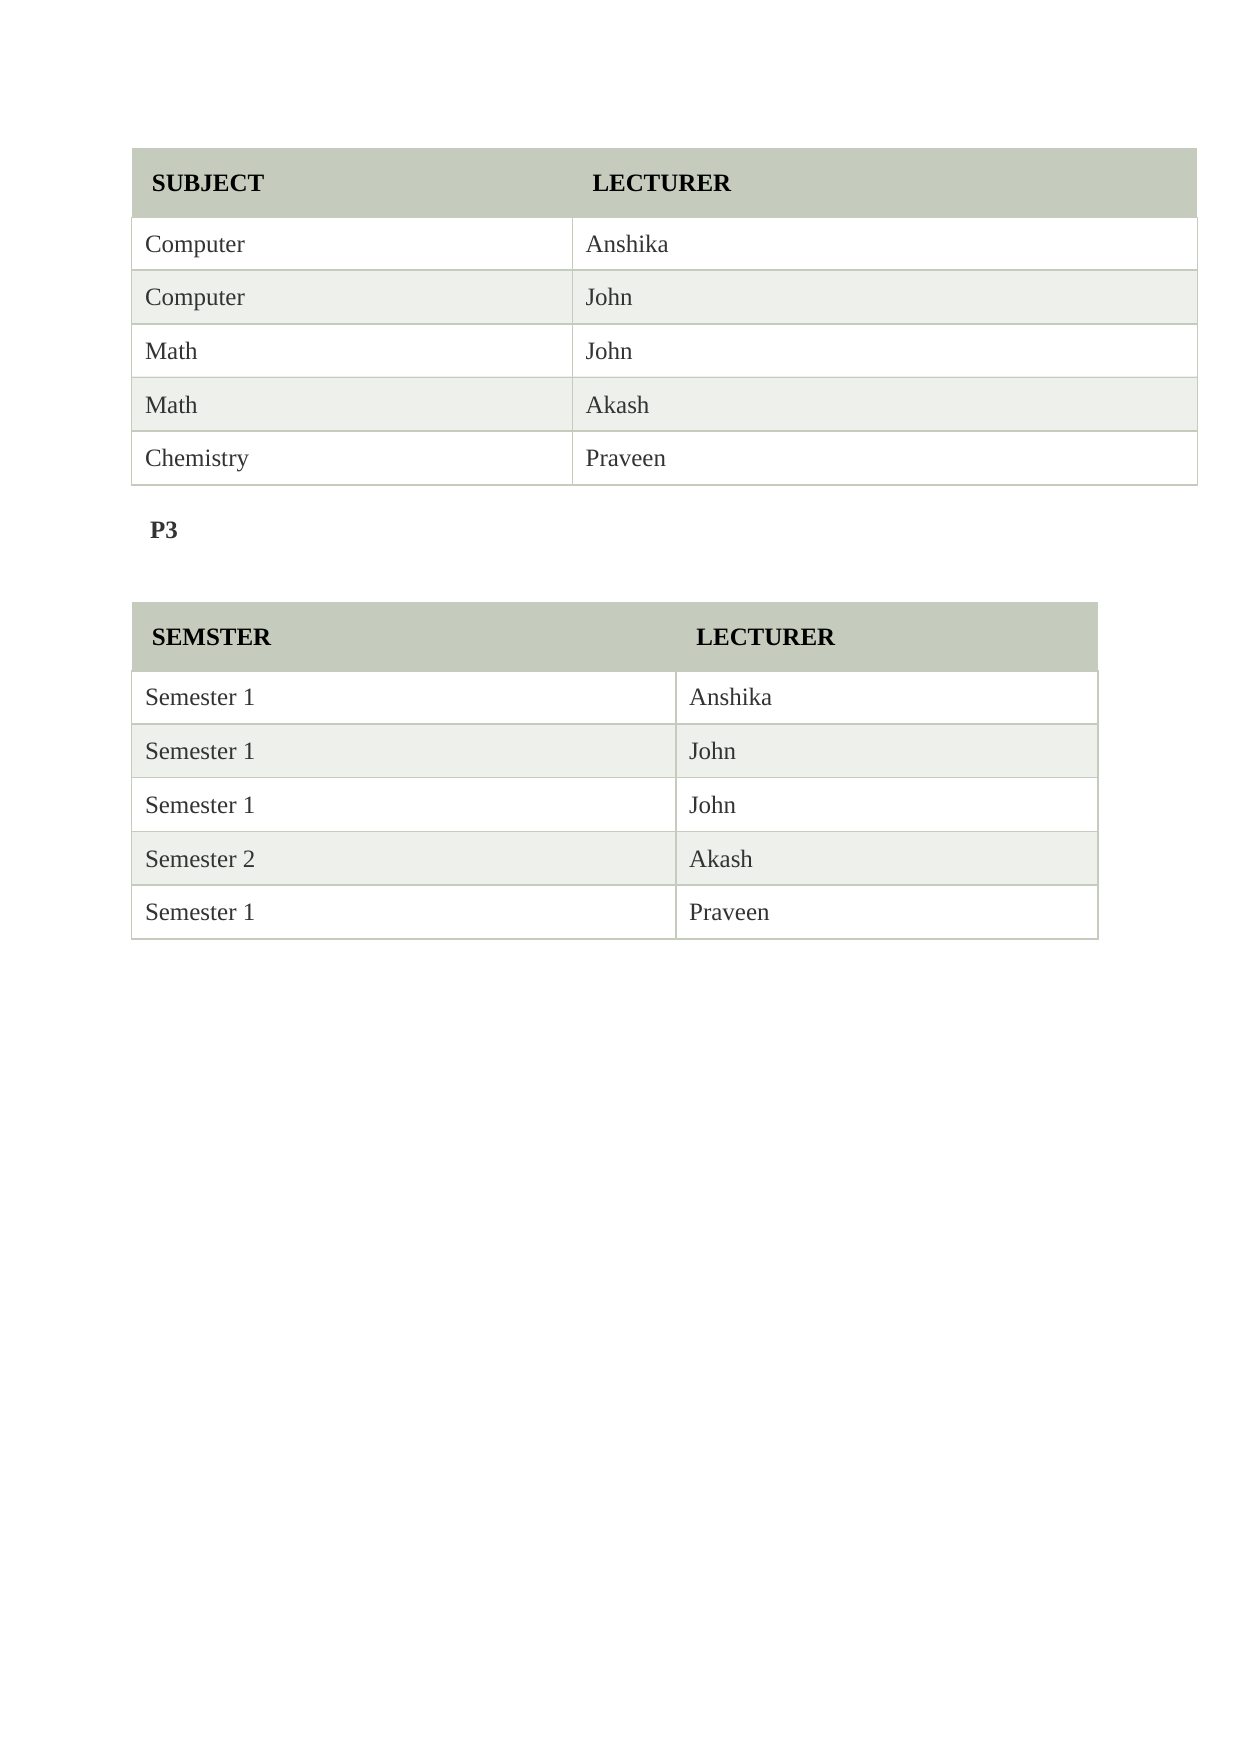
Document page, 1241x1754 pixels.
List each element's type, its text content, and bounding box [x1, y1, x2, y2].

table_cell John [573, 271, 1197, 323]
table_cell Computer [132, 218, 572, 269]
table_cell Semester 1 [132, 778, 675, 831]
table_cell Semester 1 [132, 725, 675, 777]
table_cell Math [132, 325, 572, 376]
table_cell Anshika [677, 672, 1097, 723]
table_cell Semester 1 [132, 886, 675, 938]
table_cell Anshika [573, 218, 1197, 269]
table_header SUBJECT [132, 148, 573, 217]
table_cell Chemistry [132, 432, 572, 484]
table_cell John [677, 725, 1097, 777]
table_cell Praveen [677, 886, 1097, 938]
table_cell Math [132, 378, 572, 430]
table_cell Praveen [573, 432, 1197, 484]
table_header SEMSTER [132, 602, 676, 670]
table_header LECTURER [676, 602, 1098, 670]
table_cell Akash [677, 832, 1097, 884]
table_header LECTURER [573, 148, 1197, 217]
table_cell Akash [573, 378, 1197, 430]
table_cell Semester 2 [132, 832, 675, 884]
table_cell John [677, 778, 1097, 831]
table_cell Computer [132, 271, 572, 323]
table_cell Semester 1 [132, 672, 675, 723]
table_cell John [573, 325, 1197, 376]
subtitle P3 [150, 515, 1230, 544]
